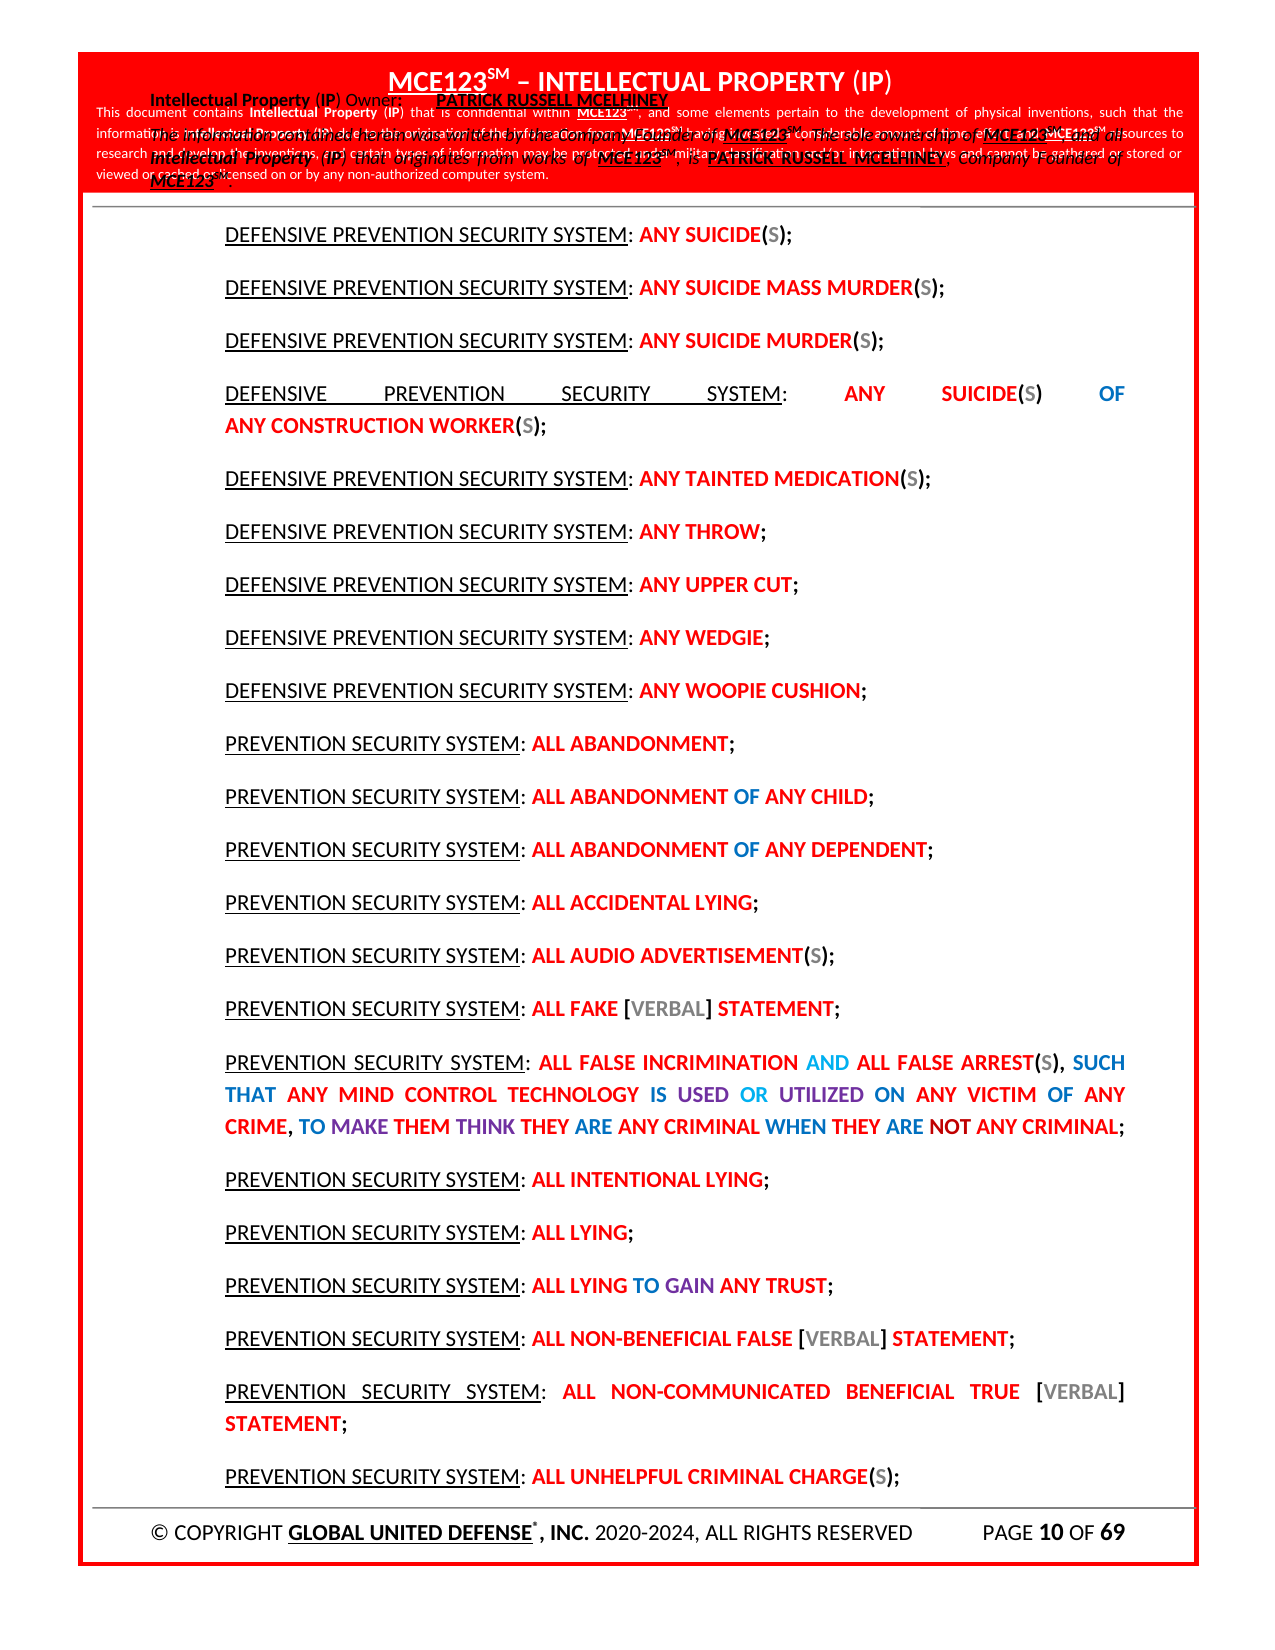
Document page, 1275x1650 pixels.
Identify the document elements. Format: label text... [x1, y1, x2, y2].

text PREVENTION SECURITY SYSTEM: ALL ABANDONMENT; [225, 729, 1125, 757]
text PREVENTION SECURITY SYSTEM: ALL FAKE [VERBAL] STATEMENT; [225, 994, 1125, 1023]
text PREVENTION SECURITY SYSTEM: ALL INTENTIONAL LYING; [225, 1165, 1125, 1193]
text DEFENSIVE PREVENTION SECURITY SYSTEM: ANY THROW; [225, 517, 1125, 545]
text PREVENTION SECURITY SYSTEM: ALL AUDIO ADVERTISEMENT(S); [225, 942, 1125, 969]
text DEFENSIVE PREVENTION SECURITY SYSTEM: ANY WOOPIE CUSHION; [225, 676, 1125, 704]
text DEFENSIVE PREVENTION SECURITY SYSTEM: ANY SUICIDE(S) OF ANY CONSTRUCTION WORKER(S); [225, 379, 1125, 439]
text PREVENTION SECURITY SYSTEM: ALL ABANDONMENT OF ANY CHILD; [225, 782, 1125, 811]
text PREVENTION SECURITY SYSTEM: ALL ABANDONMENT OF ANY DEPENDENT; [225, 836, 1125, 863]
text DEFENSIVE PREVENTION SECURITY SYSTEM: ANY SUICIDE MURDER(S); [225, 326, 1125, 354]
text PREVENTION SECURITY SYSTEM: ALL LYING TO GAIN ANY TRUST; [225, 1271, 1125, 1299]
text DEFENSIVE PREVENTION SECURITY SYSTEM: ANY UPPER CUT; [225, 570, 1125, 598]
text PREVENTION SECURITY SYSTEM: ALL UNHELPFUL CRIMINAL CHARGE(S); [225, 1462, 1125, 1490]
text PREVENTION SECURITY SYSTEM: ALL NON-BENEFICIAL FALSE [VERBAL] STATEMENT; [225, 1324, 1125, 1352]
text DEFENSIVE PREVENTION SECURITY SYSTEM: ANY SUICIDE MASS MURDER(S); [225, 273, 1125, 301]
text PREVENTION SECURITY SYSTEM: ALL ACCIDENTAL LYING; [225, 888, 1125, 917]
text PREVENTION SECURITY SYSTEM: ALL NON-COMMUNICATED BENEFICIAL TRUE [VERBAL] STATEMENT; [225, 1377, 1125, 1437]
text PREVENTION SECURITY SYSTEM: ALL FALSE INCRIMINATION AND ALL FALSE ARREST(S), SUCH THAT ANY MIND CONTROL TECHNOLOGY IS USED OR UTILIZED ON ANY VICTIM OF ANY CRIME, TO MAKE THEM THINK THEY ARE ANY CRIMINAL WHEN THEY ARE NOT ANY CRIMINAL; [225, 1048, 1125, 1140]
text DEFENSIVE PREVENTION SECURITY SYSTEM: ANY WEDGIE; [225, 623, 1125, 651]
text DEFENSIVE PREVENTION SECURITY SYSTEM: ANY TAINTED MEDICATION(S); [225, 464, 1125, 492]
text DEFENSIVE PREVENTION SECURITY SYSTEM: ANY SUICIDE(S); [225, 220, 1125, 248]
text PREVENTION SECURITY SYSTEM: ALL LYING; [225, 1218, 1125, 1246]
